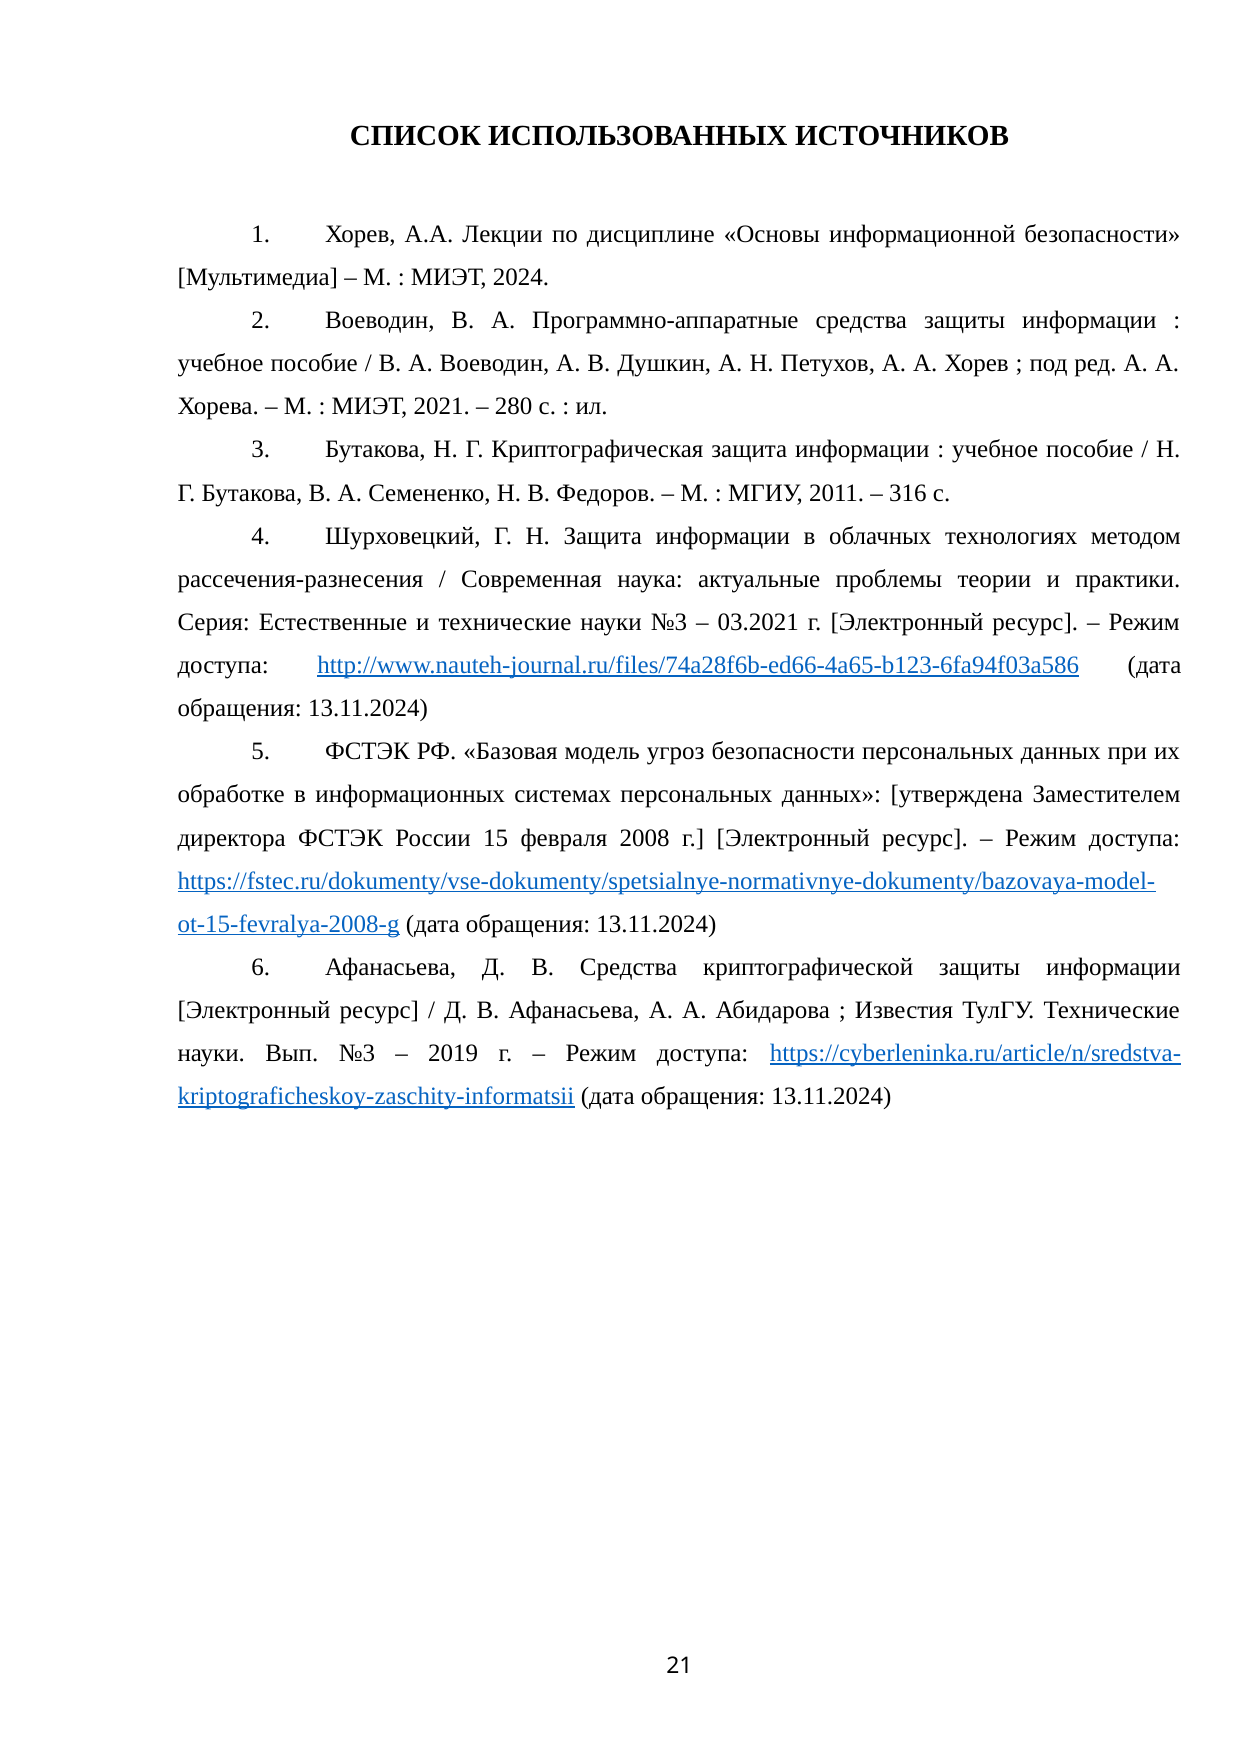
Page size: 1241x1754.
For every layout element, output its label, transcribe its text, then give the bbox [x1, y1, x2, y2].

list Афанасьева, Д. В. Средства криптографической защиты информации [Электронный ресурс] / Д. В. Афанасьева, А. А. Абидарова ; Известия ТулГУ. Технические науки. Вып. №3 – 2019 г. – Режим доступа: https://cyberleninka.ru/article/n/sredstva-kriptograficheskoy-zaschity-informatsii (дата обращения: 13.11.2024) [177, 952, 1181, 1110]
list Воеводин, В. А. Программно-аппаратные средства защиты информации : учебное пособие / В. А. Воеводин, А. В. Душкин, А. Н. Петухов, А. А. Хорев ; под ред. А. А. Хорева. – М. : МИЭТ, 2021. – 280 с. : ил. [177, 305, 1181, 420]
subtitle СПИСОК ИСПОЛЬЗОВАННЫХ ИСТОЧНИКОВ [177, 118, 1181, 152]
list Шурховецкий, Г. Н. Защита информации в облачных технологиях методом рассечения-разнесения / Современная наука: актуальные проблемы теории и практики. Серия: Естественные и технические науки №3 – 03.2021 г. [Электронный ресурс]. – Режим доступа: http://www.nauteh-journal.ru/files/74a28f6b-ed66-4a65-b123-6fa94f03a586 (дата обращения: 13.11.2024) [177, 521, 1181, 722]
list Бутакова, Н. Г. Криптографическая защита информации : учебное пособие / Н. Г. Бутакова, В. А. Семененко, Н. В. Федоров. – М. : МГИУ, 2011. – 316 с. [177, 434, 1181, 506]
list ФСТЭК РФ. «Базовая модель угроз безопасности персональных данных при их обработке в информационных системах персональных данных»: [утверждена Заместителем директора ФСТЭК России 15 февраля 2008 г.] [Электронный ресурс]. – Режим доступа: https://fstec.ru/dokumenty/vse-dokumenty/spetsialnye-normativnye-dokumenty/bazovaya-model-ot-15-fevralya-2008-g (дата обращения: 13.11.2024) [177, 736, 1181, 938]
list Хорев, А.А. Лекции по дисциплине «Основы информационной безопасности» [Мультимедиа] – М. : МИЭТ, 2024. [177, 219, 1181, 291]
